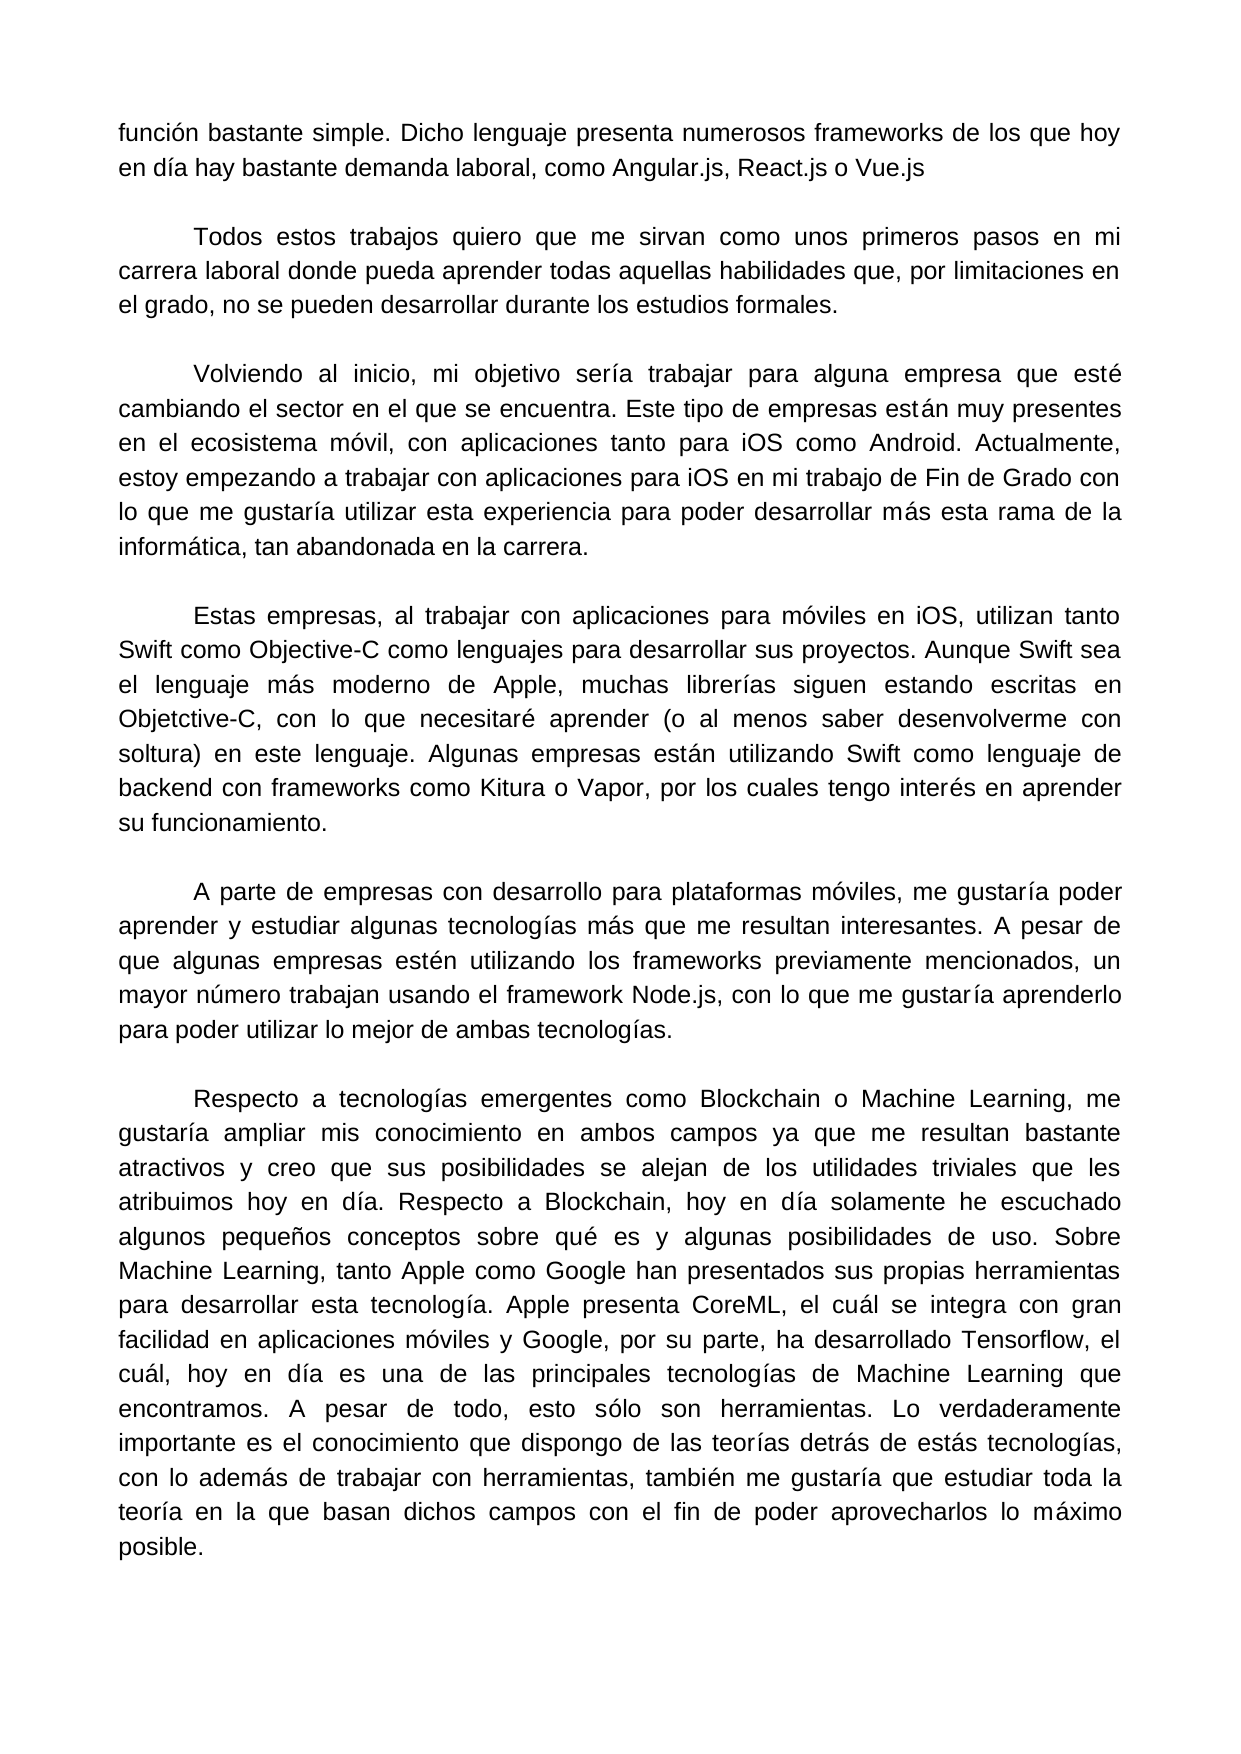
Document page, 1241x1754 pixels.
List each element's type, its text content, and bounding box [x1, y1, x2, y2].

text Estas empresas, al trabajar con aplicaciones para móviles en iOS, utilizan tanto Swift como Objective-C como lenguajes para desarrollar sus proyectos. Aunque Swift sea el lenguaje más moderno de Apple, muchas librerías siguen estando escritas en Objetctive-C, con lo que necesitaré aprender (o al menos saber desenvolverme con soltura) en este lenguaje. Algunas empresas están utilizando Swift como lenguaje de backend con frameworks como Kitura o Vapor, por los cuales tengo interés en aprender su funcionamiento. [118, 601, 1122, 836]
text A parte de empresas con desarrollo para plataformas móviles, me gustaría poder aprender y estudiar algunas tecnologías más que me resultan interesantes. A pesar de que algunas empresas estén utilizando los frameworks previamente mencionados, un mayor número trabajan usando el framework Node.js, con lo que me gustaría aprenderlo para poder utilizar lo mejor de ambas tecnologías. [118, 877, 1122, 1043]
text Todos estos trabajos quiero que me sirvan como unos primeros pasos en mi carrera laboral donde pueda aprender todas aquellas habilidades que, por limitaciones en el grado, no se pueden desarrollar durante los estudios formales. [118, 222, 1122, 319]
text Volviendo al inicio, mi objetivo sería trabajar para alguna empresa que esté cambiando el sector en el que se encuentra. Este tipo de empresas están muy presentes en el ecosistema móvil, con aplicaciones tanto para iOS como Android. Actualmente, estoy empezando a trabajar con aplicaciones para iOS en mi trabajo de Fin de Grado con lo que me gustaría utilizar esta experiencia para poder desarrollar más esta rama de la informática, tan abandonada en la carrera. [118, 359, 1122, 561]
